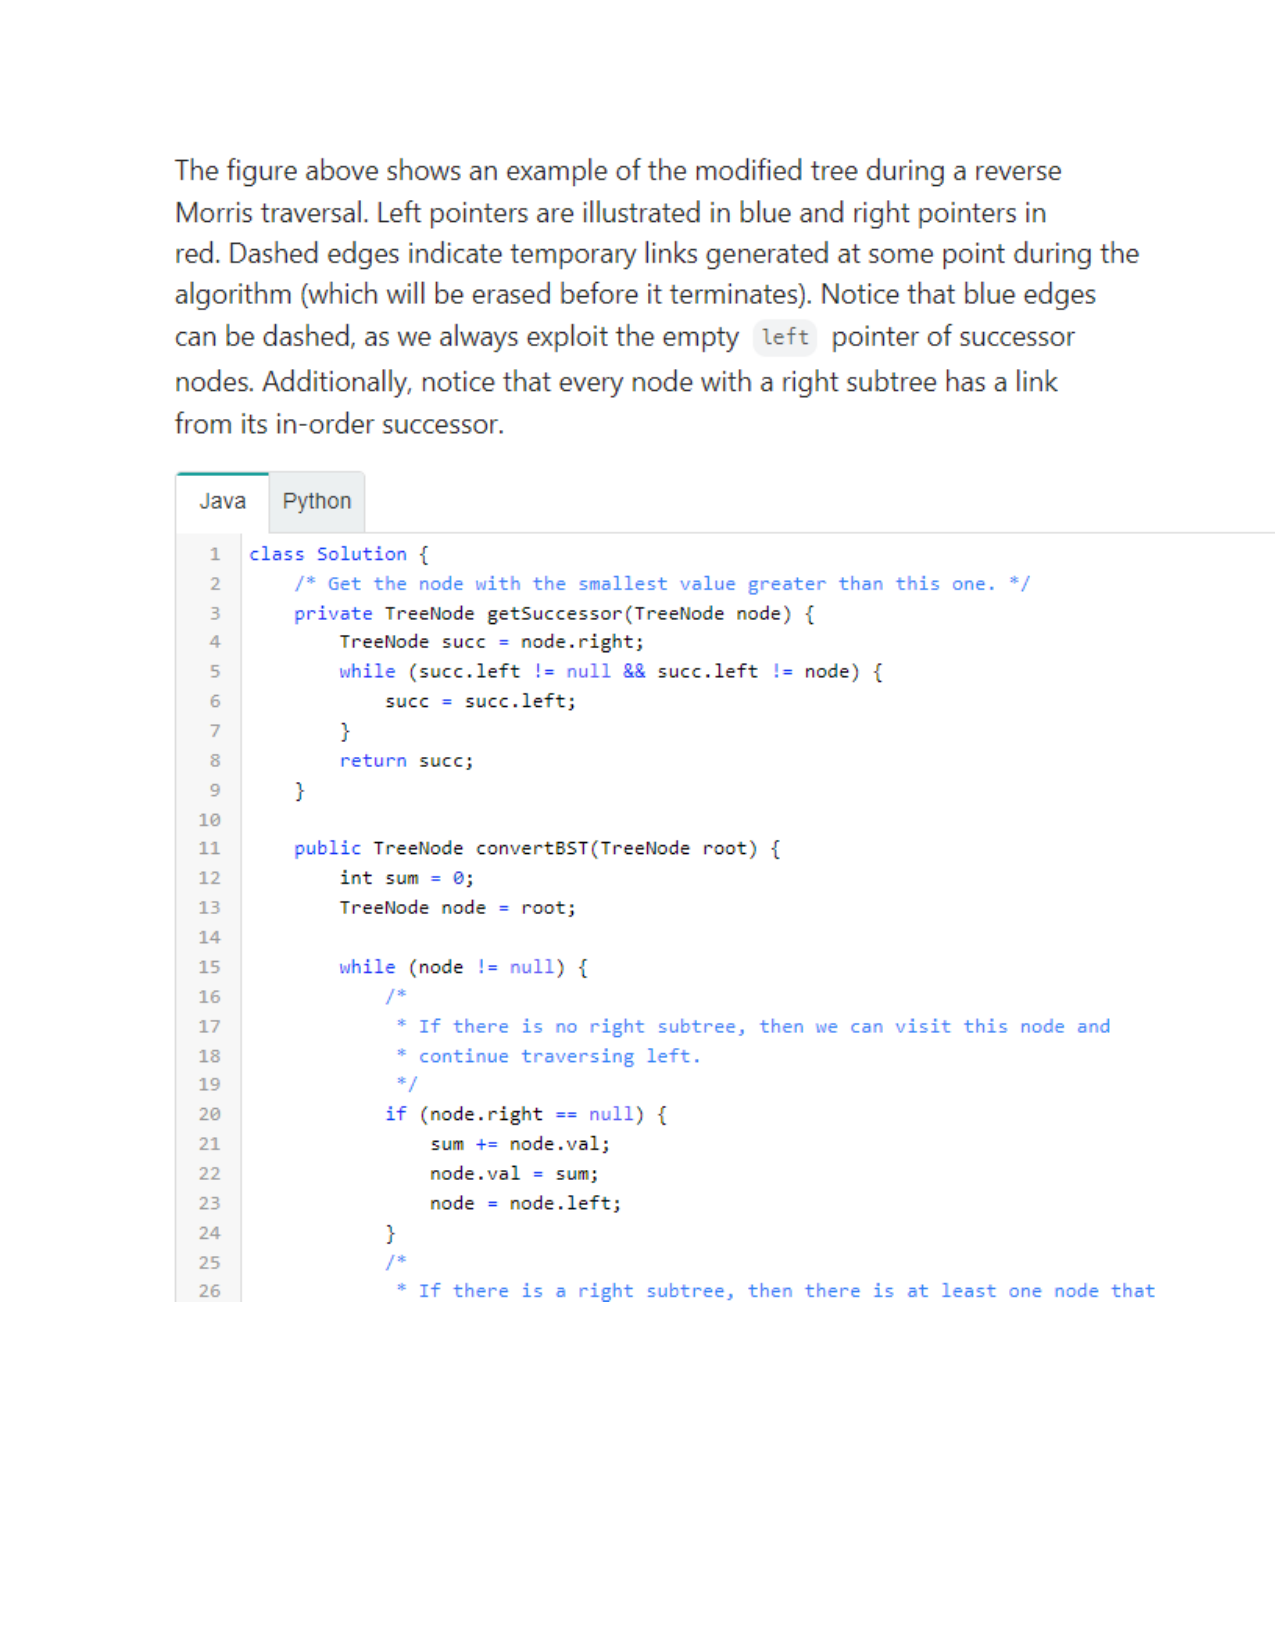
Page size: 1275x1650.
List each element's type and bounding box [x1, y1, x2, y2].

picture [150, 150, 1275, 1302]
